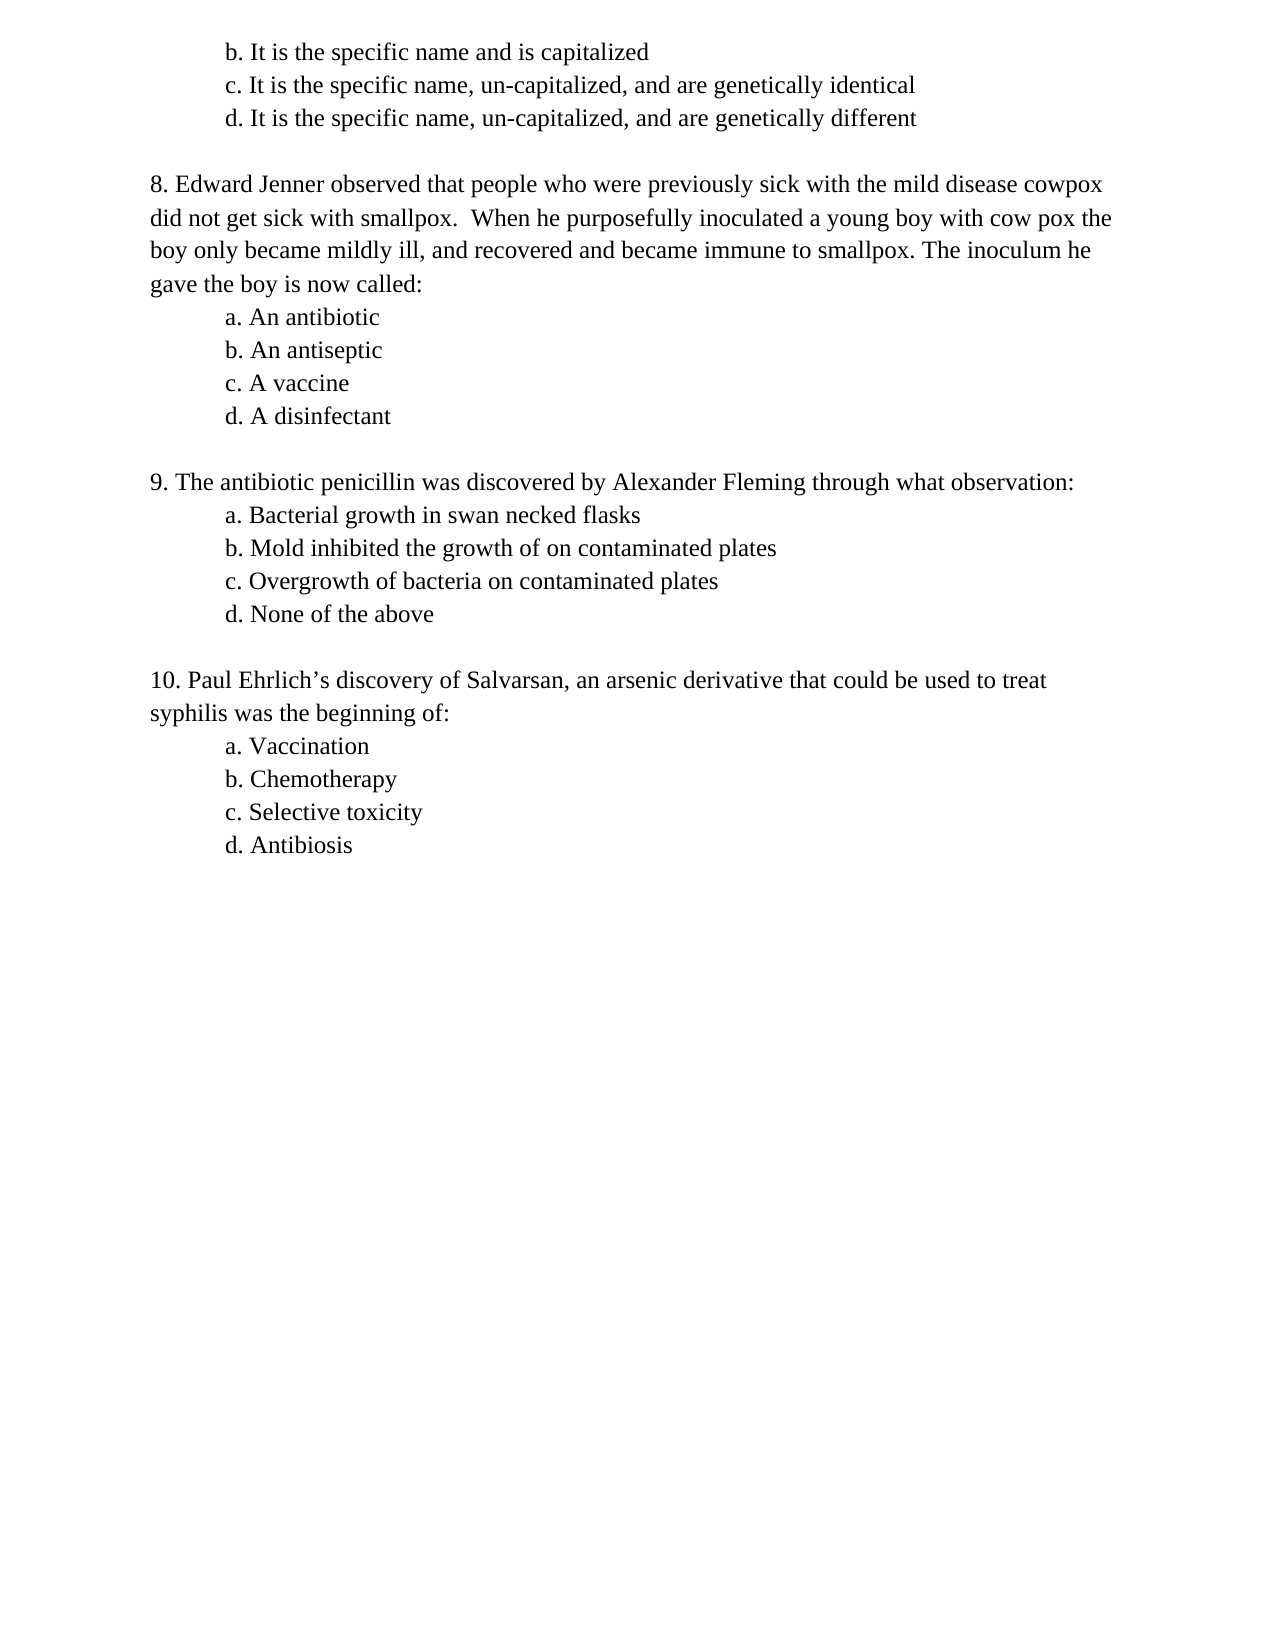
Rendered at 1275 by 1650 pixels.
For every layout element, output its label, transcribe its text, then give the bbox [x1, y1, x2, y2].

text c. Overgrowth of bacteria on contaminated plates [150, 566, 1125, 594]
text a. Bacterial growth in swan necked flasks [150, 500, 1125, 528]
text a. Vaccination [150, 731, 1125, 760]
text a. An antibiotic [150, 302, 1125, 330]
text c. Selective toxicity [150, 797, 1125, 826]
text b. It is the specific name and is capitalized [150, 37, 1125, 66]
text b. Mold inhibited the growth of on contaminated plates [150, 533, 1125, 562]
text c. It is the specific name, un-capitalized, and are genetically identical [150, 71, 1125, 99]
text 8. Edward Jenner observed that people who were previously sick with the mild disease cowpox did not get sick with smallpox. When he purposefully inoculated a young boy with cow pox the boy only became mildly ill, and recovered and became immune to smallpox. The inoculum he gave the boy is now called: [150, 169, 1125, 297]
text d. Antibiosis [150, 830, 1125, 859]
text 9. The antibiotic penicillin was discovered by Alexander Fleming through what observation: [150, 467, 1125, 496]
text b. Chemotherapy [150, 764, 1125, 793]
text c. A vaccine [150, 368, 1125, 396]
text d. None of the above [150, 599, 1125, 628]
text 10. Paul Ehrlich’s discovery of Salvarsan, an arsenic derivative that could be used to treat syphilis was the beginning of: [150, 665, 1125, 727]
text d. A disinfectant [150, 401, 1125, 429]
text d. It is the specific name, un-capitalized, and are genetically different [150, 103, 1125, 132]
text b. An antiseptic [150, 335, 1125, 363]
